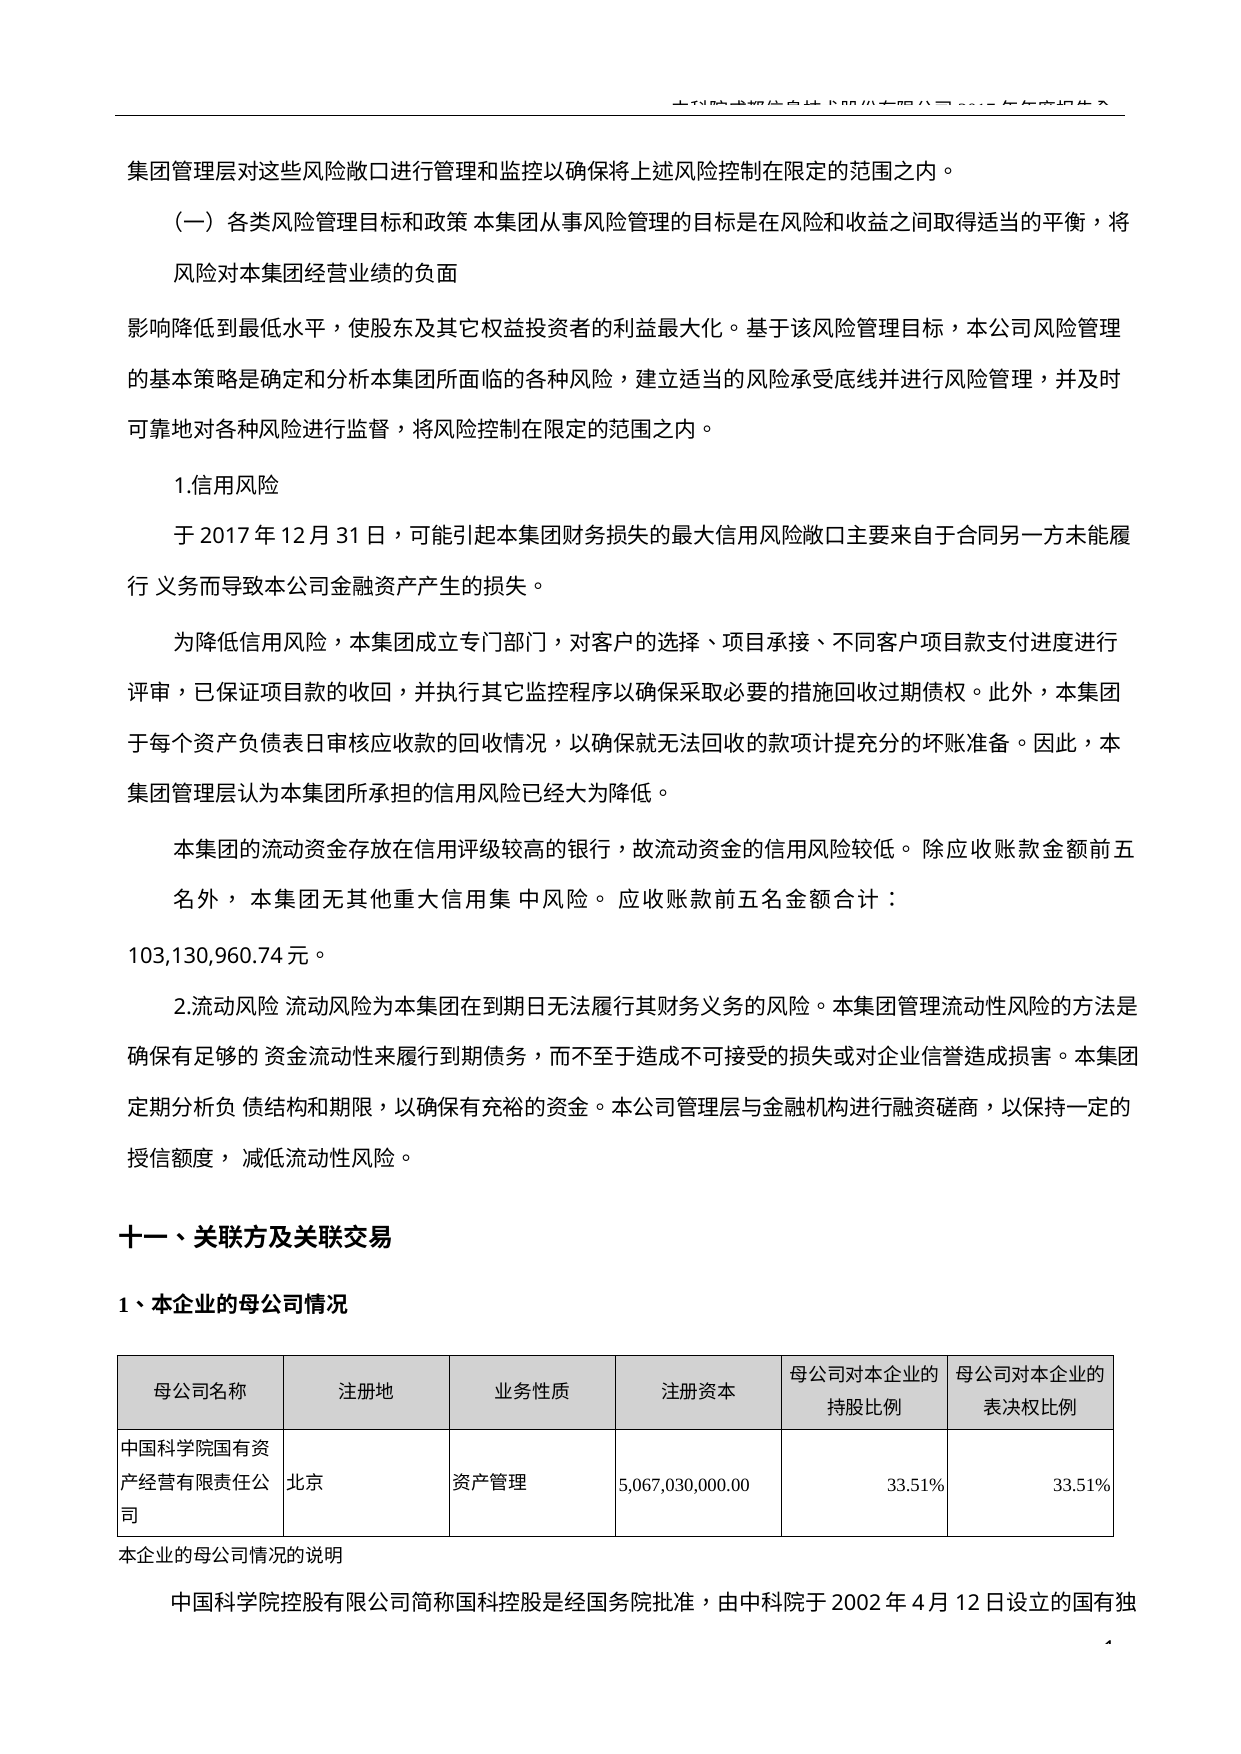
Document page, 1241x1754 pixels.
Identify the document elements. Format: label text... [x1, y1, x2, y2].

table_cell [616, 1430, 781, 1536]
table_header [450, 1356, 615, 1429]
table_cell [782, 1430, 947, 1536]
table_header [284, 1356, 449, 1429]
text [171, 1587, 1144, 1616]
text 影响降低到最低水平，使股东及其它权益投资者的利益最大化。基于该风险管理目标，本公司风险管理 的基本策略是确定和分析本集团所面临的各种风险，建立适当的风险承受底线并进行风险管理，并及时 可靠地对各种风险进行监督，将风险控制在限定的范围之内。 [127, 313, 1123, 444]
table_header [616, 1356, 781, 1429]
text 103,130,960.74元。 [127, 940, 1144, 970]
subtitle 十一、关联方及关联交易 [118, 1220, 1144, 1254]
text 1.信用风险 [173, 470, 1144, 499]
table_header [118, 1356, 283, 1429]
text 集团管理层对这些风险敞口进行管理和监控以确保将上述风险控制在限定的范围之内。 [127, 156, 1144, 186]
text 本企业的母公司情况的说明 [118, 1542, 1144, 1568]
text 于2017年12月31日，可能引起本集团财务损失的最大信用风险敞口主要来自于合同另一方未能履行 义务而导致本公司金融资产产生的损失。 [127, 521, 1144, 601]
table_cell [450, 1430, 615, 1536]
subtitle 1、本企业的母公司情况 [118, 1289, 1144, 1318]
text 本集团的流动资金存放在信用评级较高的银行，故流动资金的信用风险较低。 除应收账款金额前五名外， 本集团无其他重大信用集 中风险。 应收账款前五名金额合计： [173, 834, 1144, 914]
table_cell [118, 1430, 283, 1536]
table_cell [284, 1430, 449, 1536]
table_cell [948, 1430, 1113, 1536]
text 2.流动风险 流动风险为本集团在到期日无法履行其财务义务的风险。本集团管理流动性风险的方法是确保有足够的 资金流动性来履行到期债务，而不至于造成不可接受的损失或对企业信誉造成损害。本集团定期分析负 债结构和期限，以确保有充裕的资金。本公司管理层与金融机构进行融资磋商，以保持一定的授信额度， 减低流动性风险。 [127, 991, 1144, 1172]
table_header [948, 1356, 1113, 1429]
text 为降低信用风险，本集团成立专门部门，对客户的选择、项目承接、不同客户项目款支付进度进行 评审，已保证项目款的收回，并执行其它监控程序以确保采取必要的措施回收过期债权。此外，本集团 于每个资产负债表日审核应收款的回收情况，以确保就无法回收的款项计提充分的坏账准备。因此，本 集团管理层认为本集团所承担的信用风险已经大为降低。 [127, 627, 1122, 808]
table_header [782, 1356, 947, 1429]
text （一）各类风险管理目标和政策 本集团从事风险管理的目标是在风险和收益之间取得适当的平衡，将风险对本集团经营业绩的负面 [162, 207, 1144, 287]
